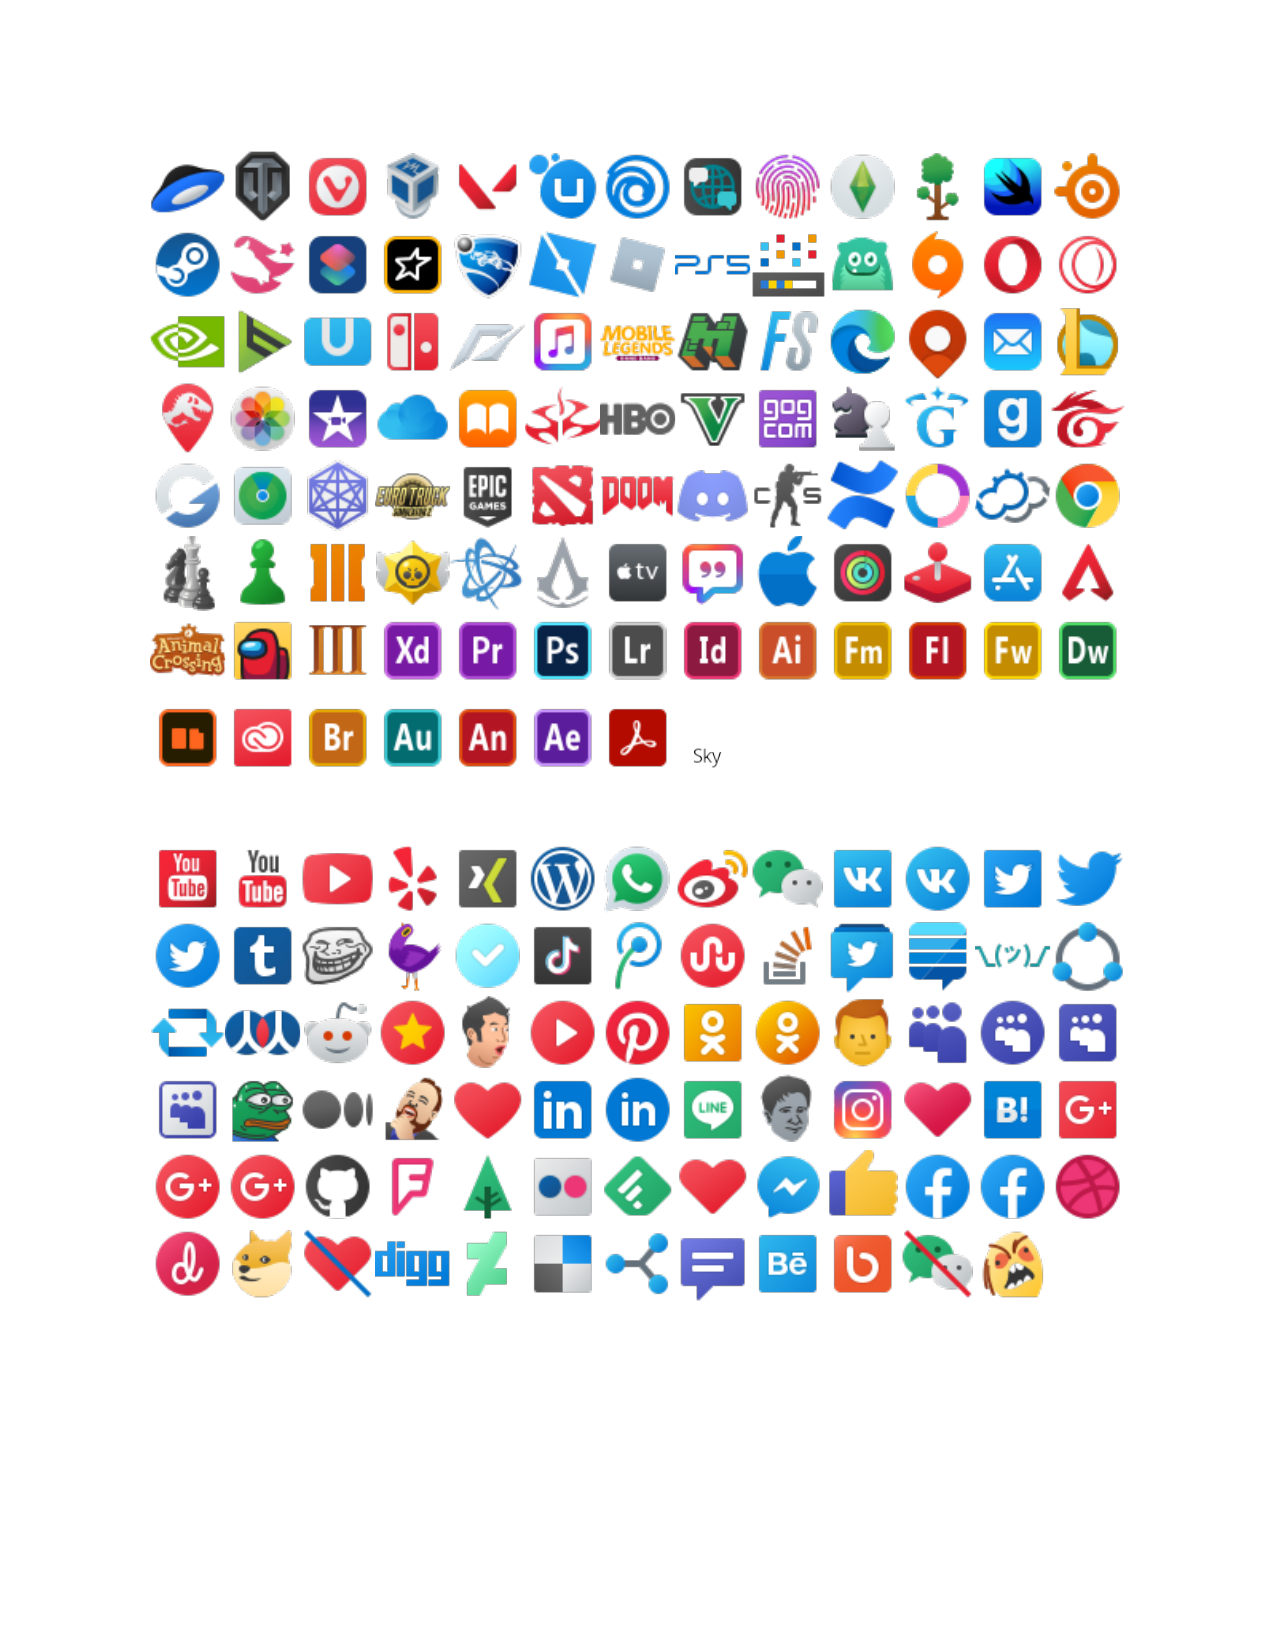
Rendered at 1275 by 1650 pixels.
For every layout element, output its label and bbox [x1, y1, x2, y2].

picture [150, 1072, 1125, 1148]
picture [150, 613, 1125, 689]
picture [150, 150, 1125, 225]
picture [150, 458, 1125, 534]
picture [150, 995, 1125, 1071]
picture [150, 918, 1125, 994]
picture [150, 381, 1125, 457]
picture [150, 841, 1125, 917]
picture [150, 227, 1125, 303]
picture [150, 700, 675, 776]
picture [150, 536, 1125, 611]
picture [150, 1150, 1125, 1225]
picture [150, 304, 1125, 380]
picture [150, 1227, 1050, 1302]
